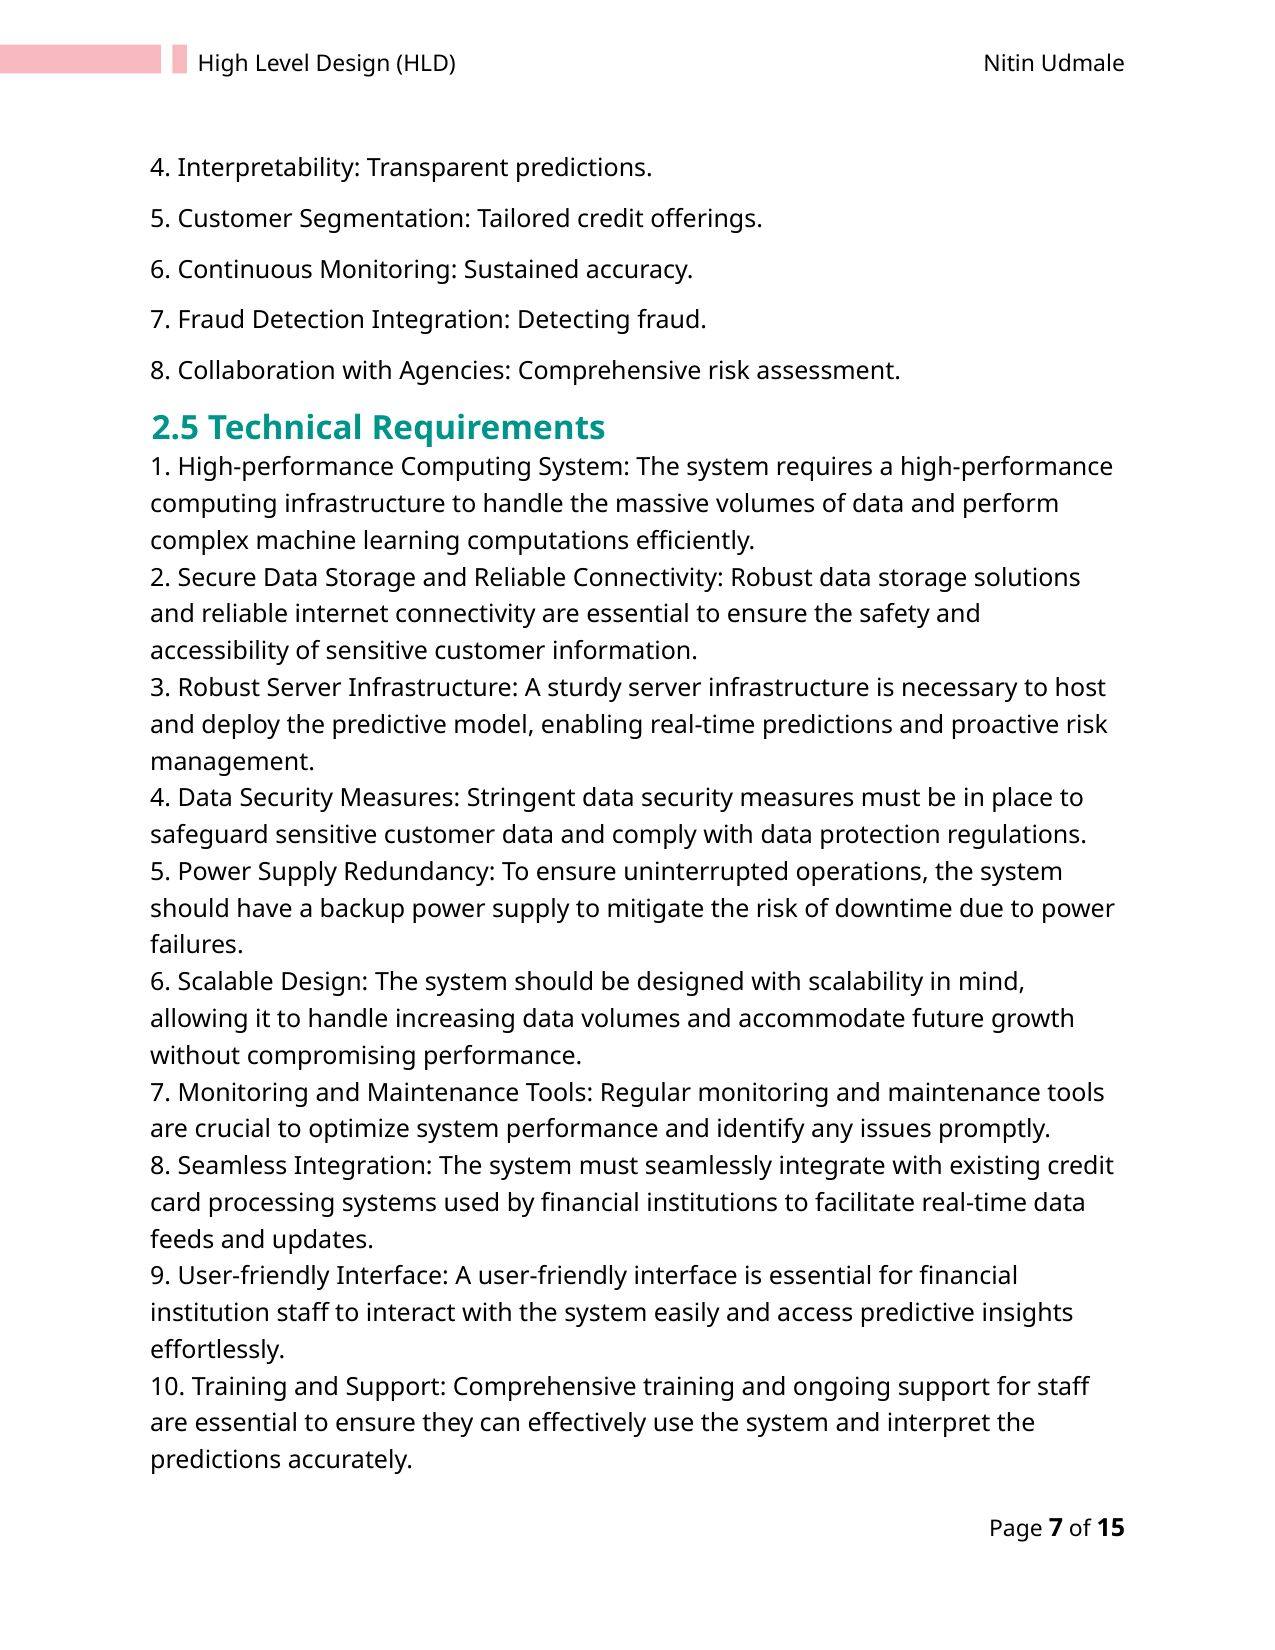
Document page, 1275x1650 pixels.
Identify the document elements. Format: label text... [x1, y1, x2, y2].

text 6. Continuous Monitoring: Sustained accuracy. [150, 251, 1125, 286]
text 2. Secure Data Storage and Reliable Connectivity: Robust data storage solutions and reliable internet connectivity are essential to ensure the safety and accessibility of sensitive customer information. [150, 559, 1124, 667]
text 9. User-friendly Interface: A user-friendly interface is essential for financial institution staff to interact with the system easily and access predictive insights effortlessly. [150, 1258, 1124, 1366]
text 7. Fraud Detection Integration: Detecting fraud. [150, 302, 1125, 336]
text 6. Scalable Design: The system should be designed with scalability in mind, allowing it to handle increasing data volumes and accommodate future growth without compromising performance. [150, 964, 1124, 1071]
text 3. Robust Server Infrastructure: A sturdy server infrastructure is necessary to host and deploy the predictive model, enabling real-time predictions and proactive risk management. [150, 670, 1124, 777]
text 4. Interpretability: Transparent predictions. [150, 150, 1125, 184]
text 7. Monitoring and Maintenance Tools: Regular monitoring and maintenance tools are crucial to optimize system performance and identify any issues promptly. [150, 1074, 1124, 1145]
text 5. Customer Segmentation: Tailored credit offerings. [150, 201, 1125, 235]
text 5. Power Supply Redundancy: To ensure uninterrupted operations, the system should have a backup power supply to mitigate the risk of downtime due to power failures. [150, 853, 1124, 961]
text 10. Training and Support: Comprehensive training and ongoing support for staff are essential to ensure they can effectively use the system and interpret the predictions accurately. [150, 1368, 1124, 1476]
text 8. Collaboration with Agencies: Comprehensive risk assessment. [150, 353, 1125, 387]
text 8. Seamless Integration: The system must seamlessly integrate with existing credit card processing systems used by financial institutions to facilitate real-time data feeds and updates. [150, 1148, 1124, 1255]
text 4. Data Security Measures: Stringent data security measures must be in place to safeguard sensitive customer data and comply with data protection regulations. [150, 780, 1124, 851]
text 1. High-performance Computing System: The system requires a high-performance computing infrastructure to handle the massive volumes of data and perform complex machine learning computations efficiently. [150, 449, 1124, 557]
subtitle 2.5 Technical Requirements [151, 404, 1125, 449]
